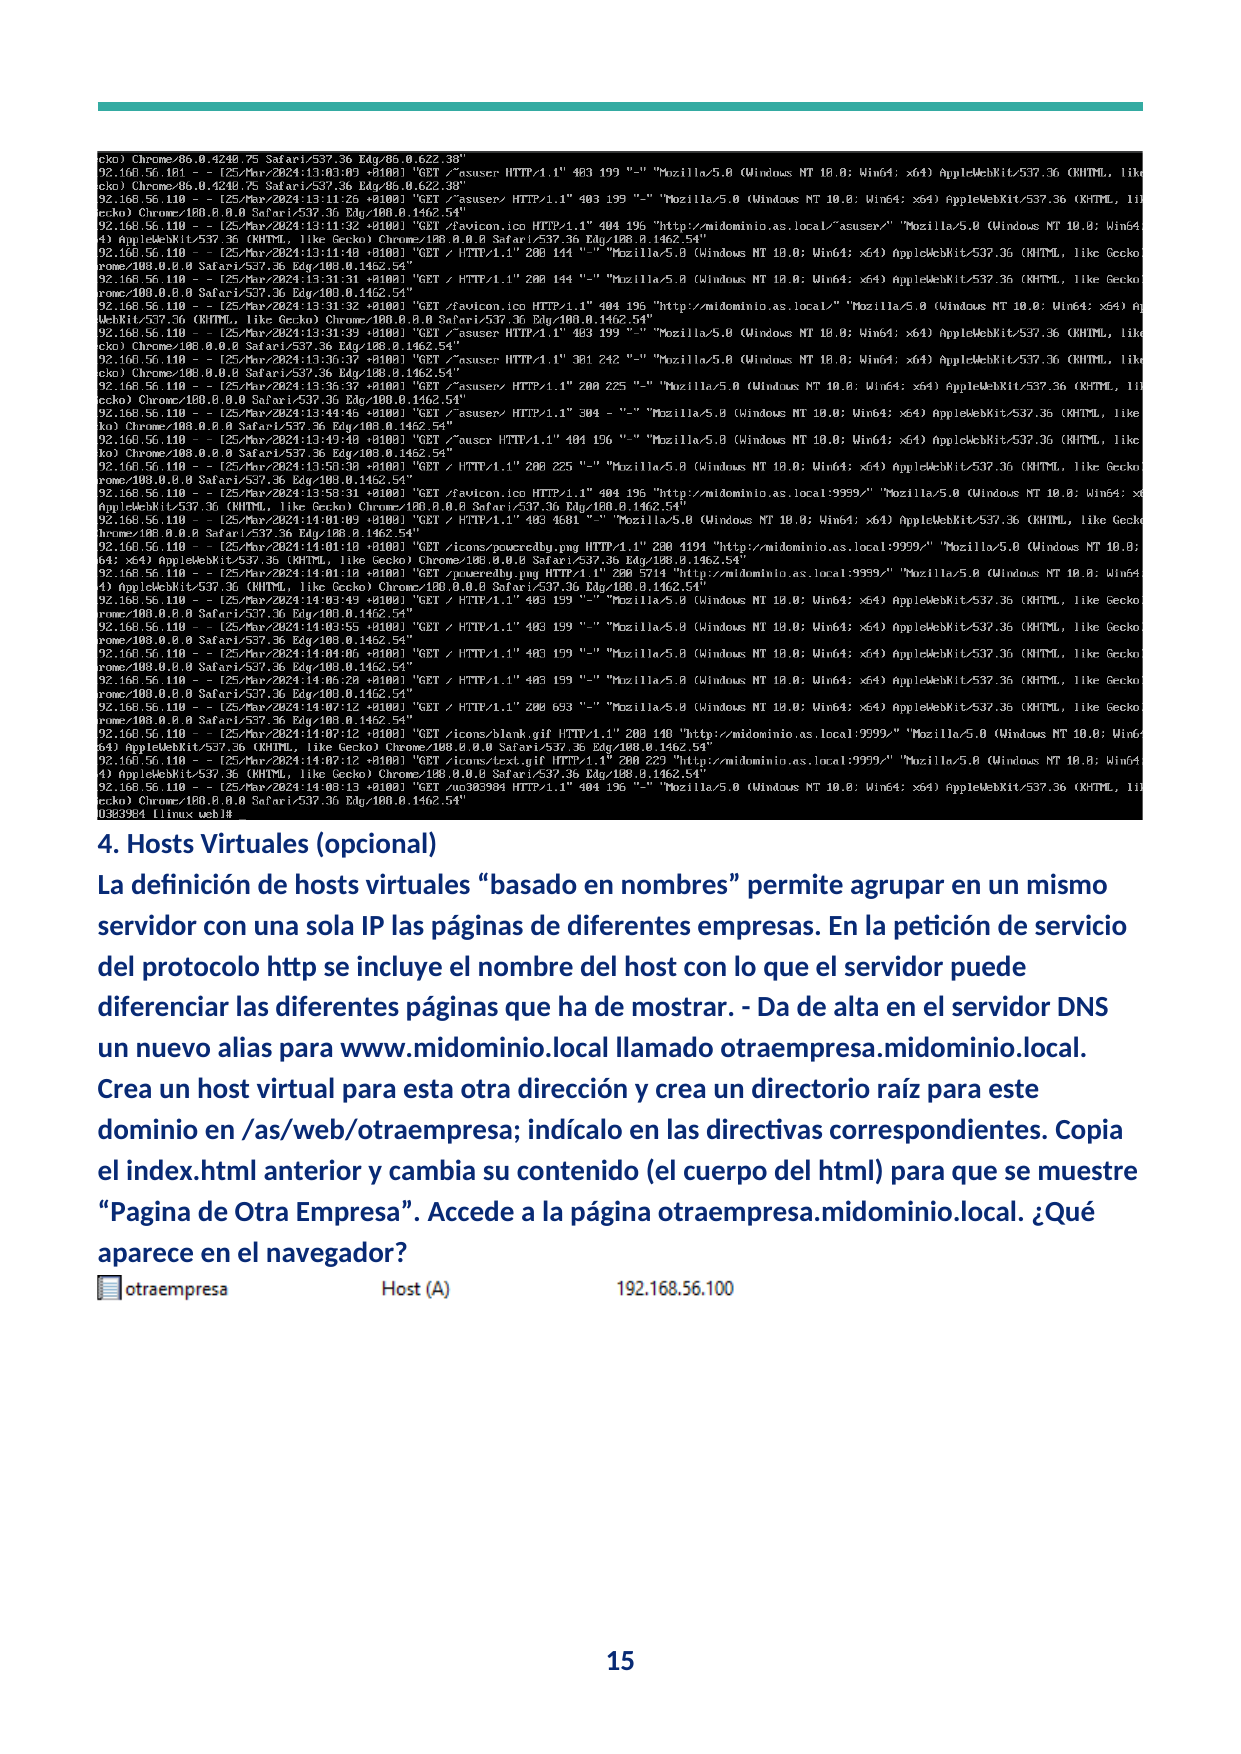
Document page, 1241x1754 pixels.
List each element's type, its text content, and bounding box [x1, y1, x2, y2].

picture [97, 151, 1143, 820]
text La definición de hosts virtuales “basado en nombres” permite agrupar en un mismo servidor con una sola IP las páginas de diferentes empresas. En la petición de servicio del protocolo http se incluye el nombre del host con lo que el servidor puede diferenciar las diferentes páginas que ha de mostrar. - Da de alta en el servidor DNS un nuevo alias para www.midominio.local llamado otraempresa.midominio.local. Crea un host virtual para esta otra dirección y crea un directorio raíz para este dominio en /as/web/otraempresa; indícalo en las directivas correspondientes. Copia el index.html anterior y cambia su contenido (el cuerpo del html) para que se muestre “Pagina de Otra Empresa”. Accede a la página otraempresa.midominio.local. ¿Qué aparece en el navegador? [97, 866, 1143, 1270]
text 4. Hosts Virtuales (opcional) [97, 825, 1143, 860]
picture [97, 1275, 801, 1346]
